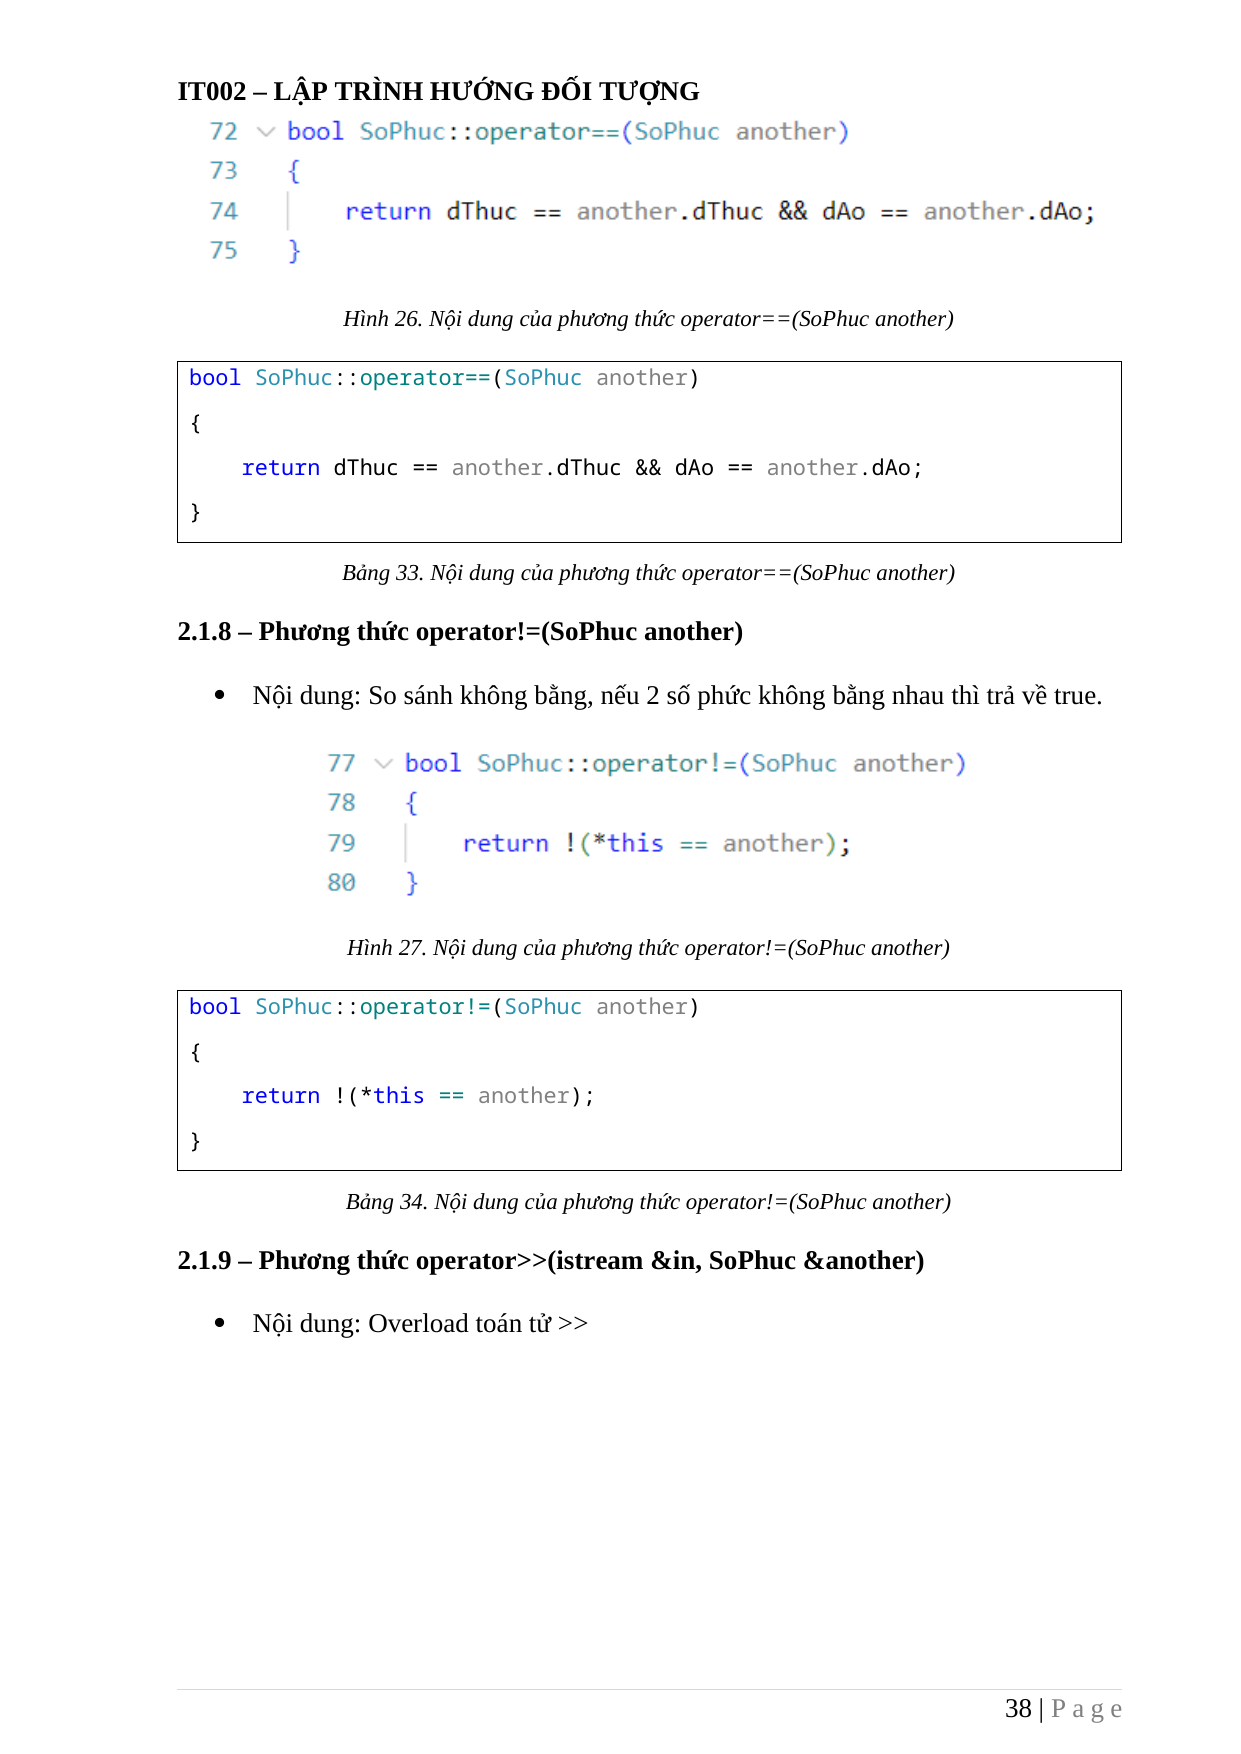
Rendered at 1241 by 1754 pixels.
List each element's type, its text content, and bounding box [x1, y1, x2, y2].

text Hình 26. Nội dung của phương thức operator==(SoPhuc another) [177, 305, 1122, 331]
text Bảng 34. Nội dung của phương thức operator!=(SoPhuc another) [177, 1188, 1122, 1214]
subtitle 2.1.8 – Phương thức operator!=(SoPhuc another) [177, 615, 1122, 647]
picture [202, 118, 1098, 273]
table_header bool SoPhuc::operator==(SoPhuc another) { return dThuc == another.dThuc && dAo == another.dAo; } [178, 362, 1121, 542]
list Nội dung: Overload toán tử >> [215, 1308, 1122, 1339]
list Nội dung: So sánh không bằng, nếu 2 số phức không bằng nhau thì trả về true. [215, 679, 1122, 710]
table_header bool SoPhuc::operator!=(SoPhuc another) { return !(*this == another); } [178, 991, 1121, 1170]
text Bảng 33. Nội dung của phương thức operator==(SoPhuc another) [177, 559, 1122, 586]
picture [325, 742, 974, 902]
text Hình 27. Nội dung của phương thức operator!=(SoPhuc another) [177, 934, 1122, 960]
subtitle 2.1.9 – Phương thức operator>>(istream &in, SoPhuc &another) [177, 1244, 1122, 1275]
